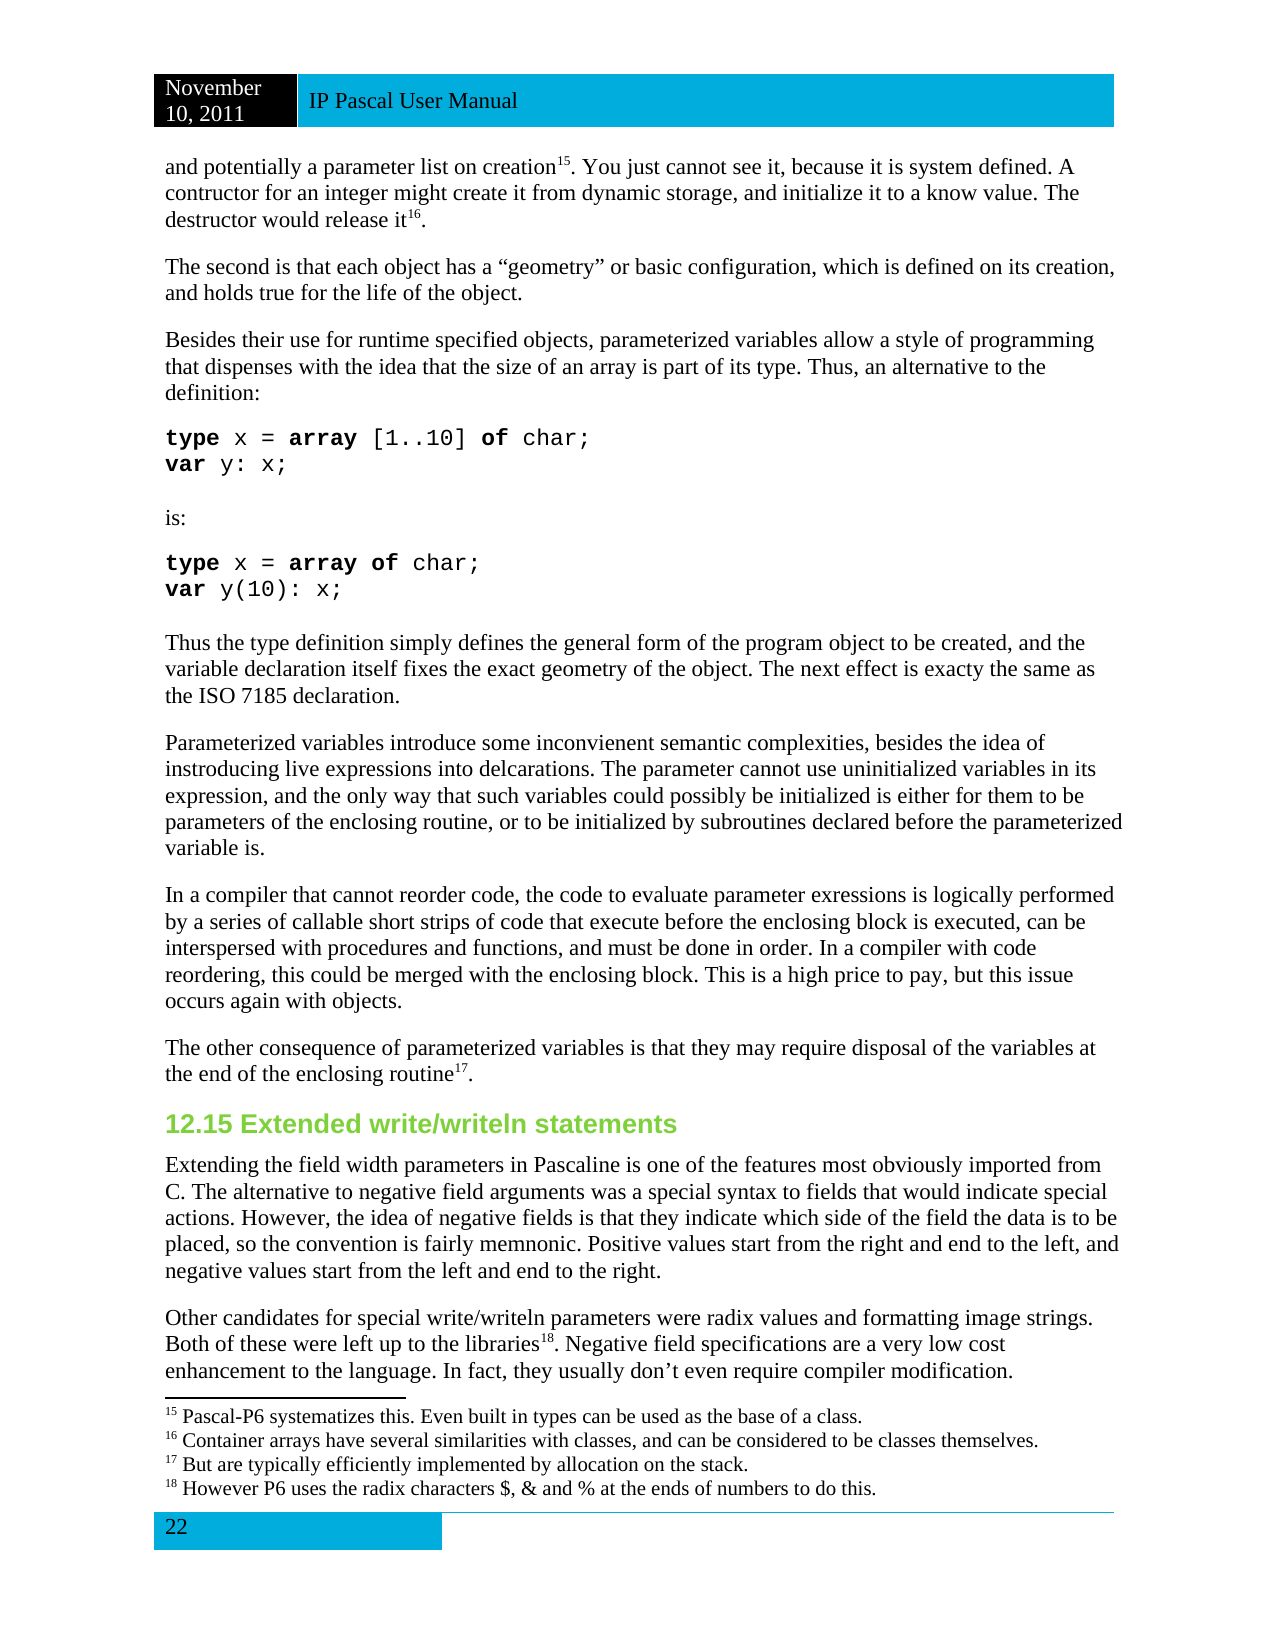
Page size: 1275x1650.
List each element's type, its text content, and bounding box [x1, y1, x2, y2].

text var y: x; [165, 452, 1125, 478]
text In a compiler that cannot reorder code, the code to evaluate parameter exressions is logically performed by a series of callable short strips of code that execute before the enclosing block is executed, can be interspersed with procedures and functions, and must be done in order. In a compiler with code reordering, this could be merged with the enclosing block. This is a high price to pay, but this issue occurs again with objects. [165, 882, 1125, 1013]
subtitle Extended write/writeln statements [165, 1108, 1125, 1139]
text type x = array of char; [165, 551, 1125, 577]
text is: [165, 504, 1125, 530]
text Parameterized variables introduce some inconvienent semantic complexities, besides the idea of instroducing live expressions into delcarations. The parameter cannot use uninitialized variables in its expression, and the only way that such variables could possibly be initialized is either for them to be parameters of the enclosing routine, or to be initialized by subroutines declared before the parameterized variable is. [165, 729, 1125, 861]
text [165, 153, 1125, 232]
text The second is that each object has a “geometry” or basic configuration, which is defined on its creation, and holds true for the life of the object. [165, 253, 1125, 306]
text The other consequence of parameterized variables is that they may require disposal of the variables at the end of the enclosing routine. [165, 1034, 1125, 1087]
text Thus the type definition simply defines the general form of the program object to be created, and the variable declaration itself fixes the exact geometry of the object. The next effect is exacty the same as the ISO 7185 declaration. [165, 629, 1125, 708]
text Besides their use for runtime specified objects, parameterized variables allow a style of programming that dispenses with the idea that the size of an array is part of its type. Thus, an alternative to the definition: [165, 326, 1125, 405]
text Other candidates for special write/writeln parameters were radix values and formatting image strings. Both of these were left up to the libraries. Negative field specifications are a very low cost enhancement to the language. In fact, they usually don’t even require compiler modification. [165, 1304, 1125, 1383]
text var y(10): x; [165, 577, 1125, 603]
text type x = array [1..10] of char; [165, 426, 1125, 452]
text Extending the field width parameters in Pascaline is one of the features most obviously imported from C. The alternative to negative field arguments was a special syntax to fields that would indicate special actions. However, the idea of negative fields is that they indicate which side of the field the data is to be placed, so the convention is fairly memnonic. Positive values start from the right and end to the left, and negative values start from the left and end to the right. [165, 1151, 1125, 1283]
